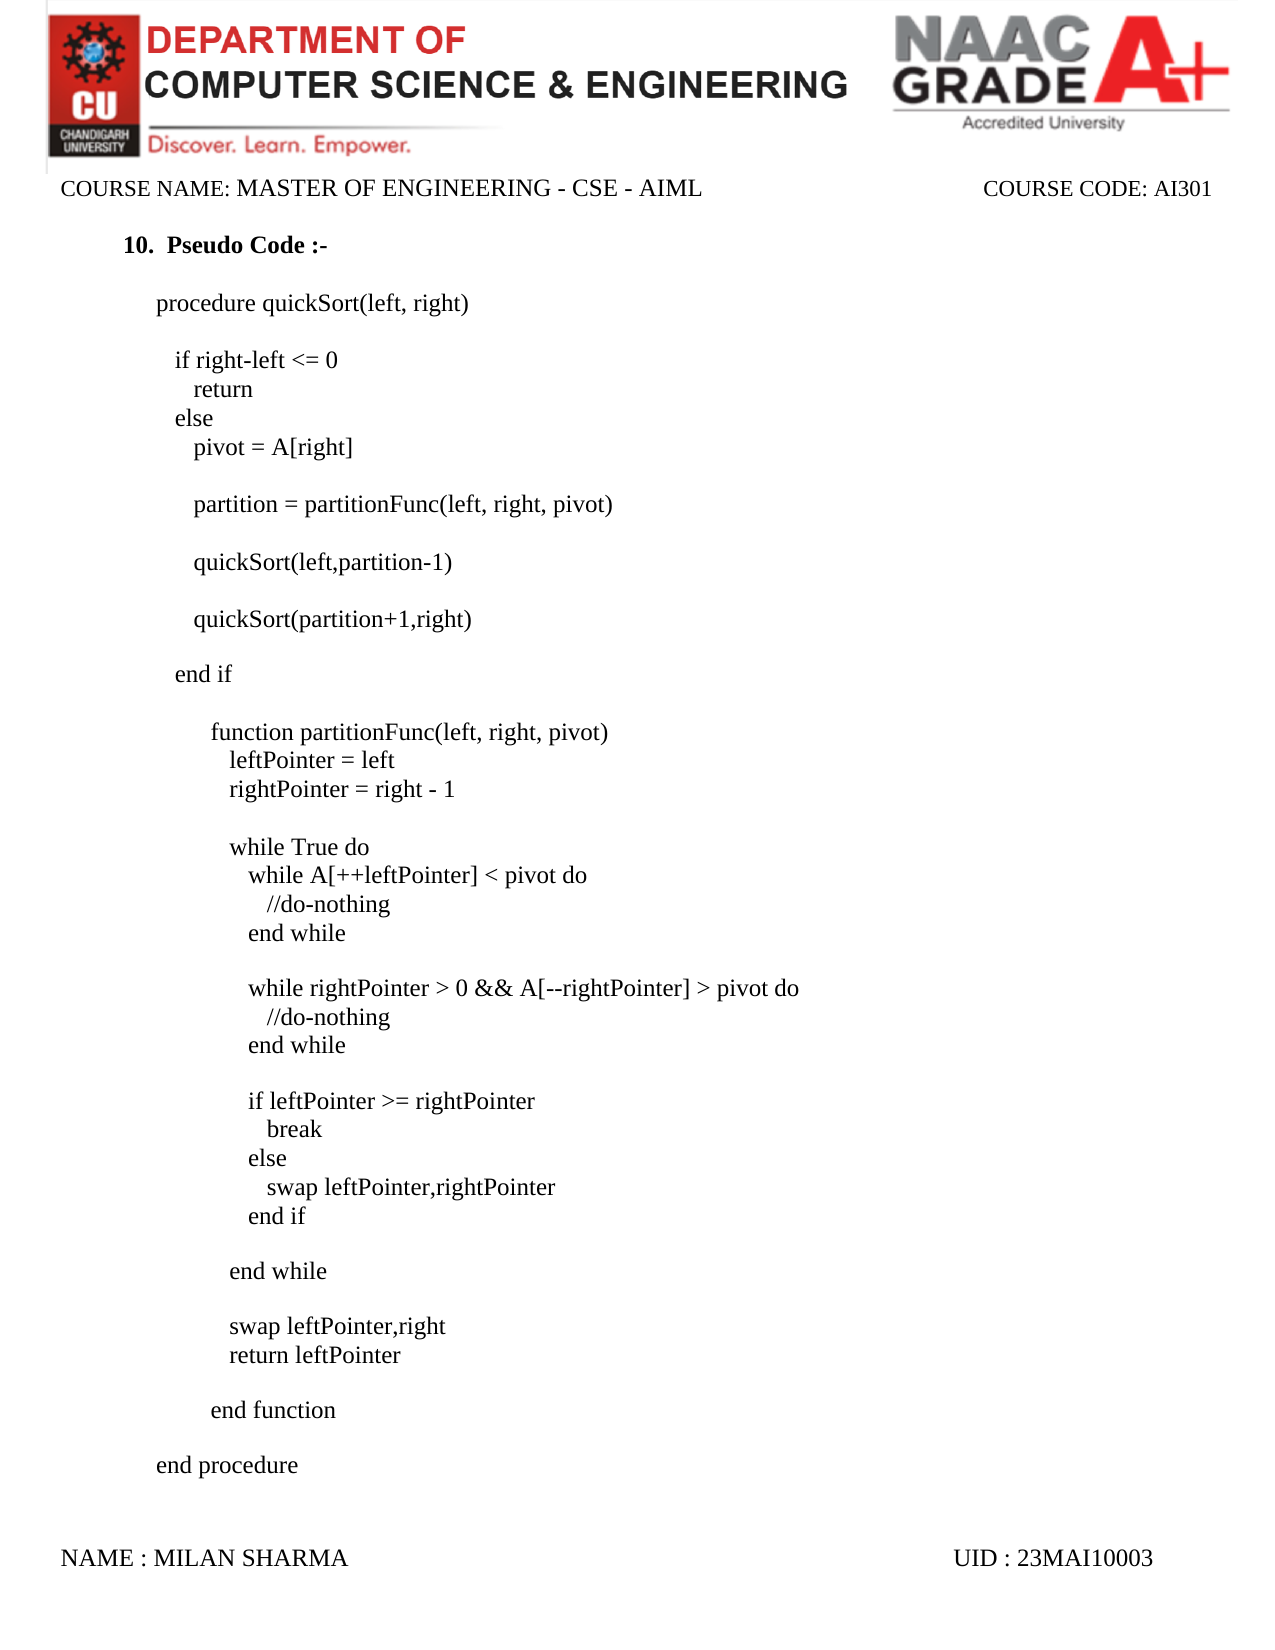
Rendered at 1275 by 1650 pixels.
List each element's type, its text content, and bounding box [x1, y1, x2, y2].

text function partitionFunc(left, right, pivot) [210, 717, 1214, 746]
picture [45, 0, 1238, 174]
text end procedure [156, 1450, 1214, 1479]
text quickSort(partition+1,right) [156, 604, 1214, 633]
text end while [210, 918, 1214, 947]
text else [210, 1143, 1214, 1172]
text end if [210, 1201, 1214, 1229]
text //do-nothing [210, 889, 1214, 918]
text if leftPointer >= rightPointer [210, 1086, 1214, 1114]
text leftPointer = left [210, 746, 1214, 774]
text while rightPointer > 0 && A[--rightPointer] > pivot do [210, 973, 1214, 1002]
text while True do [210, 832, 1214, 861]
text 10. Pseudo Code :- [98, 230, 1214, 259]
text //do-nothing [210, 1002, 1214, 1031]
text if right-left <= 0 [156, 345, 1214, 374]
text quickSort(left,partition-1) [156, 547, 1214, 575]
text swap leftPointer,right [210, 1311, 1214, 1340]
text rightPointer = right - 1 [210, 774, 1214, 803]
text procedure quickSort(left, right) [156, 288, 1214, 317]
text pivot = A[right] [156, 432, 1214, 460]
text return [156, 374, 1214, 403]
text end while [210, 1256, 1214, 1284]
text return leftPointer [210, 1340, 1214, 1368]
text end function [210, 1395, 1214, 1423]
text end while [210, 1031, 1214, 1059]
text else [156, 403, 1214, 432]
text break [210, 1114, 1214, 1143]
text swap leftPointer,rightPointer [210, 1172, 1214, 1201]
text while A[++leftPointer] < pivot do [210, 861, 1214, 889]
text end if [156, 659, 1214, 688]
text partition = partitionFunc(left, right, pivot) [156, 489, 1214, 518]
